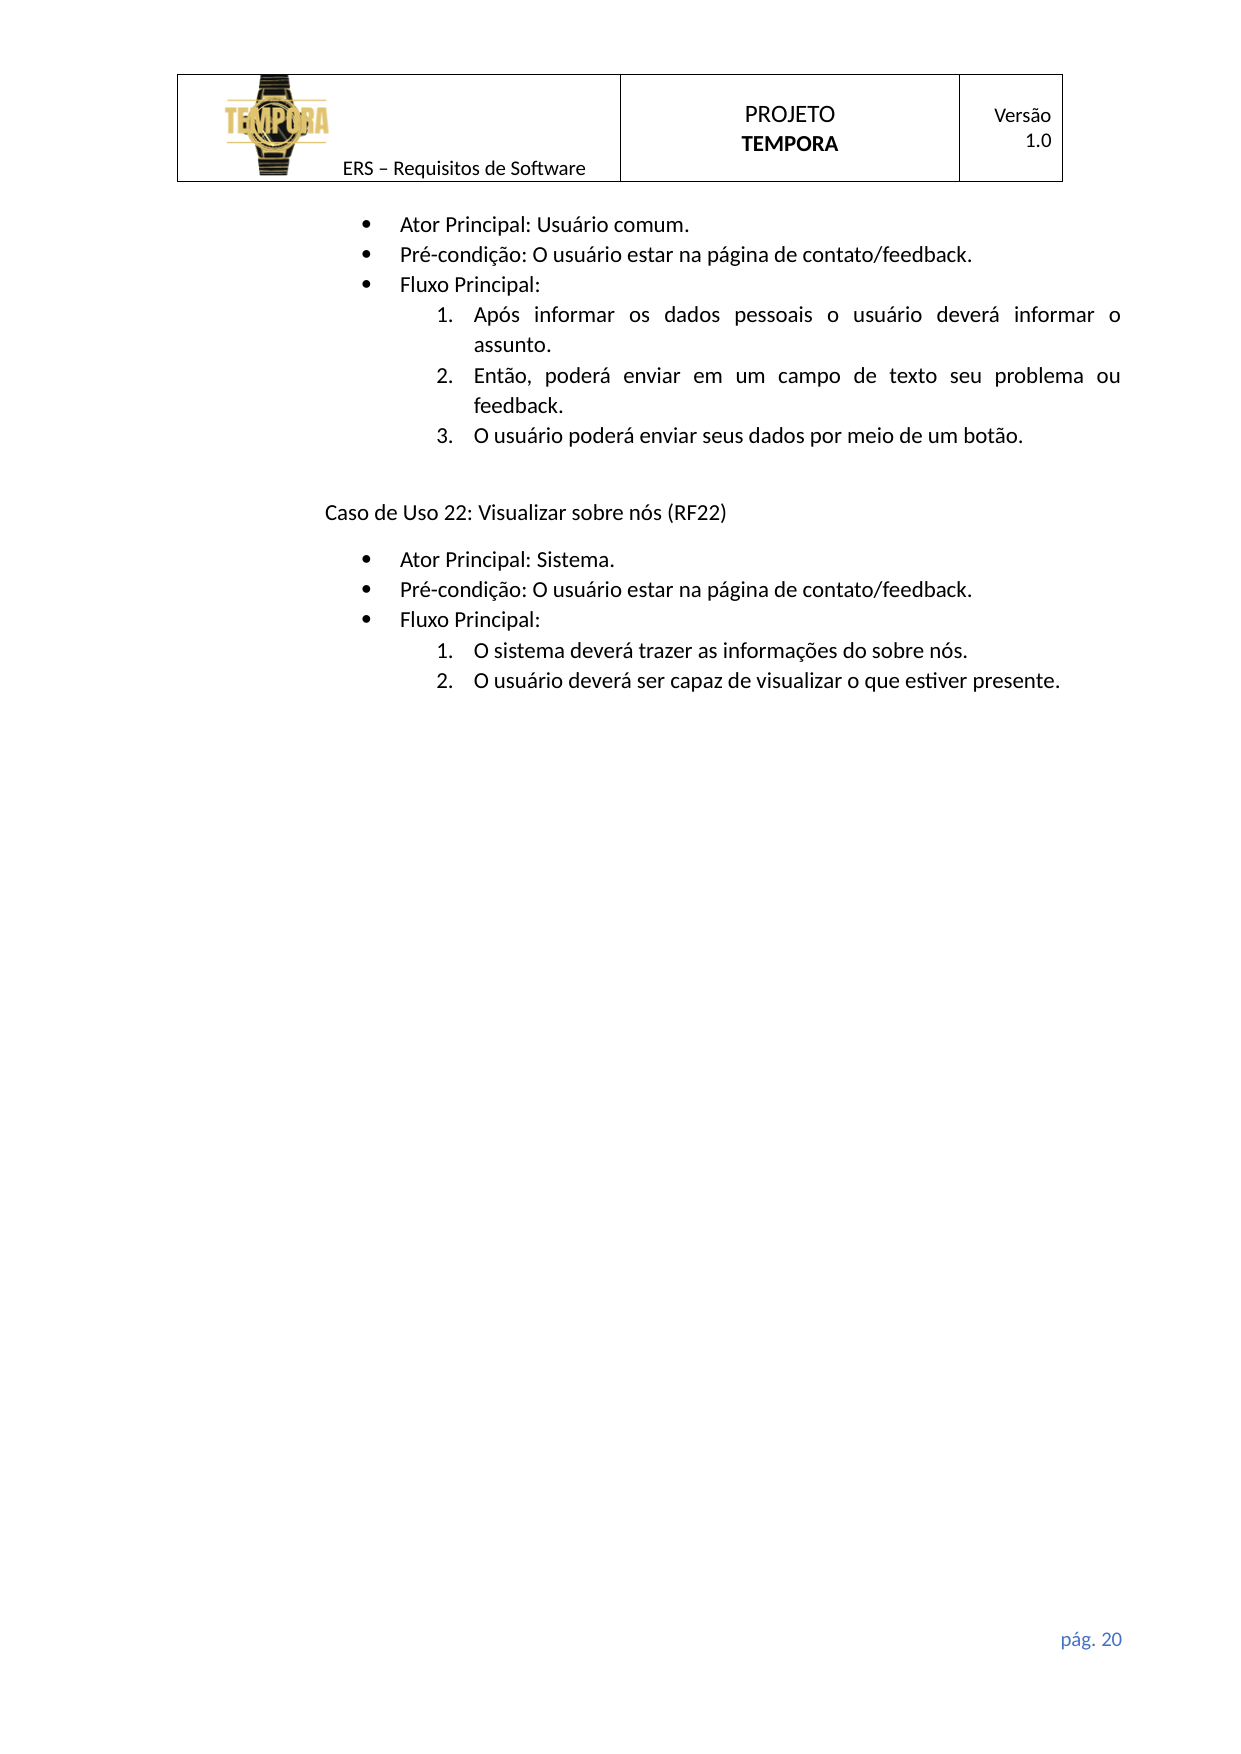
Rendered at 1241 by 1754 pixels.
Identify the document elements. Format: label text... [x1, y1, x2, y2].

list Após informar os dados pessoais o usuário deverá informar o assunto. [436, 300, 1122, 358]
list O sistema deverá trazer as informações do sobre nós. [436, 636, 1122, 664]
list Fluxo Principal: [362, 270, 1122, 298]
list O usuário deverá ser capaz de visualizar o que estiver presente. [436, 666, 1122, 694]
list Pré-condição: O usuário estar na página de contato/feedback. [362, 575, 1122, 603]
text Caso de Uso 22: Visualizar sobre nós (RF22) [325, 498, 1122, 526]
list Ator Principal: Sistema. [362, 545, 1122, 573]
list Pré-condição: O usuário estar na página de contato/feedback. [362, 240, 1122, 268]
picture [211, 75, 343, 176]
list Fluxo Principal: [362, 606, 1122, 633]
list Ator Principal: Usuário comum. [362, 210, 1122, 238]
list Então, poderá enviar em um campo de texto seu problema ou feedback. [436, 361, 1122, 419]
list O usuário poderá enviar seus dados por meio de um botão. [436, 421, 1122, 449]
